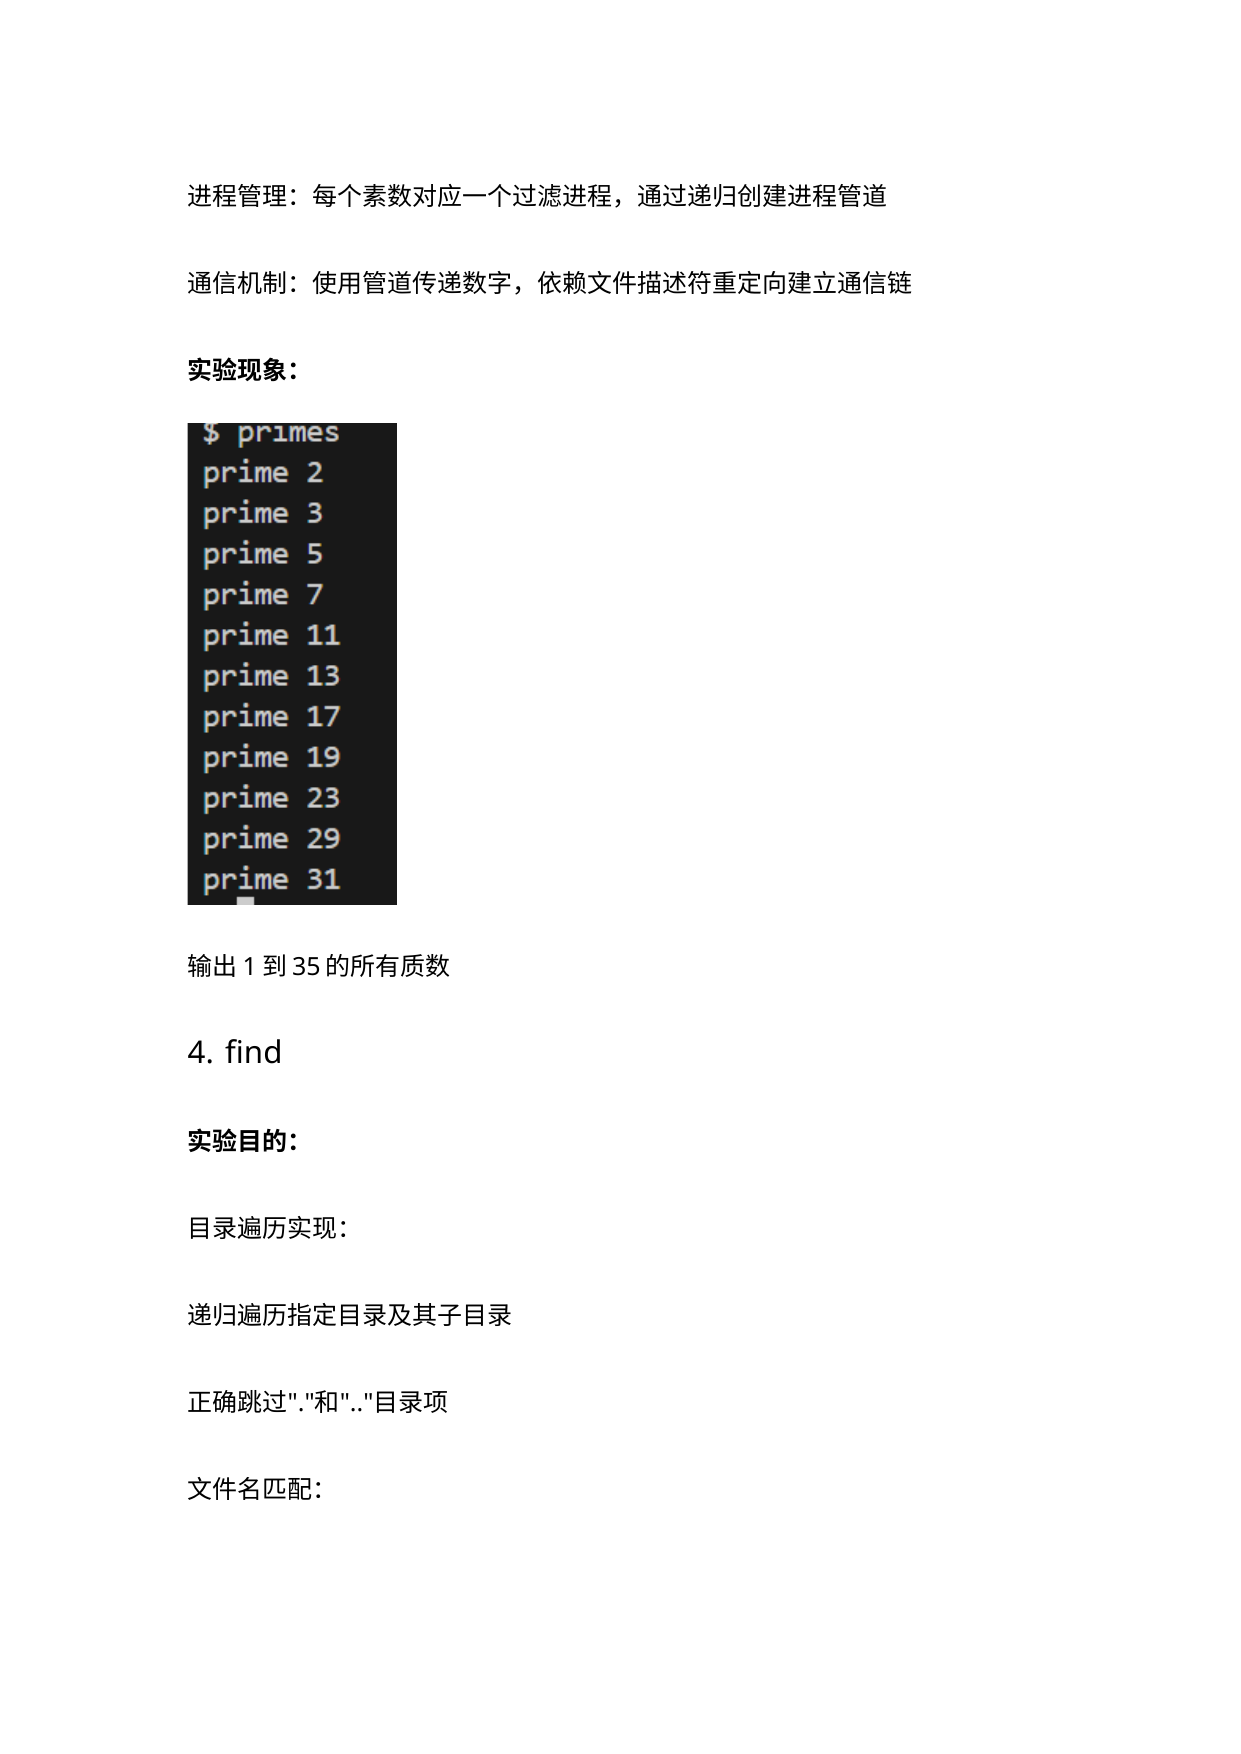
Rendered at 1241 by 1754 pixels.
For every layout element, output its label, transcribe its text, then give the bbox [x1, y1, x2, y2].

text 实验现象： [187, 336, 1053, 401]
list find [187, 1019, 1053, 1084]
text 正确跳过"."和".."目录项 [187, 1368, 1053, 1433]
text 输出1到35的所有质数 [187, 932, 1053, 997]
text 文件名匹配： [187, 1456, 1053, 1521]
text 实验目的： [187, 1107, 1053, 1172]
text 目录遍历实现： [187, 1194, 1053, 1259]
text 递归遍历指定目录及其子目录 [187, 1281, 1053, 1346]
text 通信机制：使用管道传递数字，依赖文件描述符重定向建立通信链 [187, 249, 1053, 314]
text 进程管理：每个素数对应一个过滤进程，通过递归创建进程管道 [187, 162, 1053, 227]
picture [187, 423, 397, 905]
